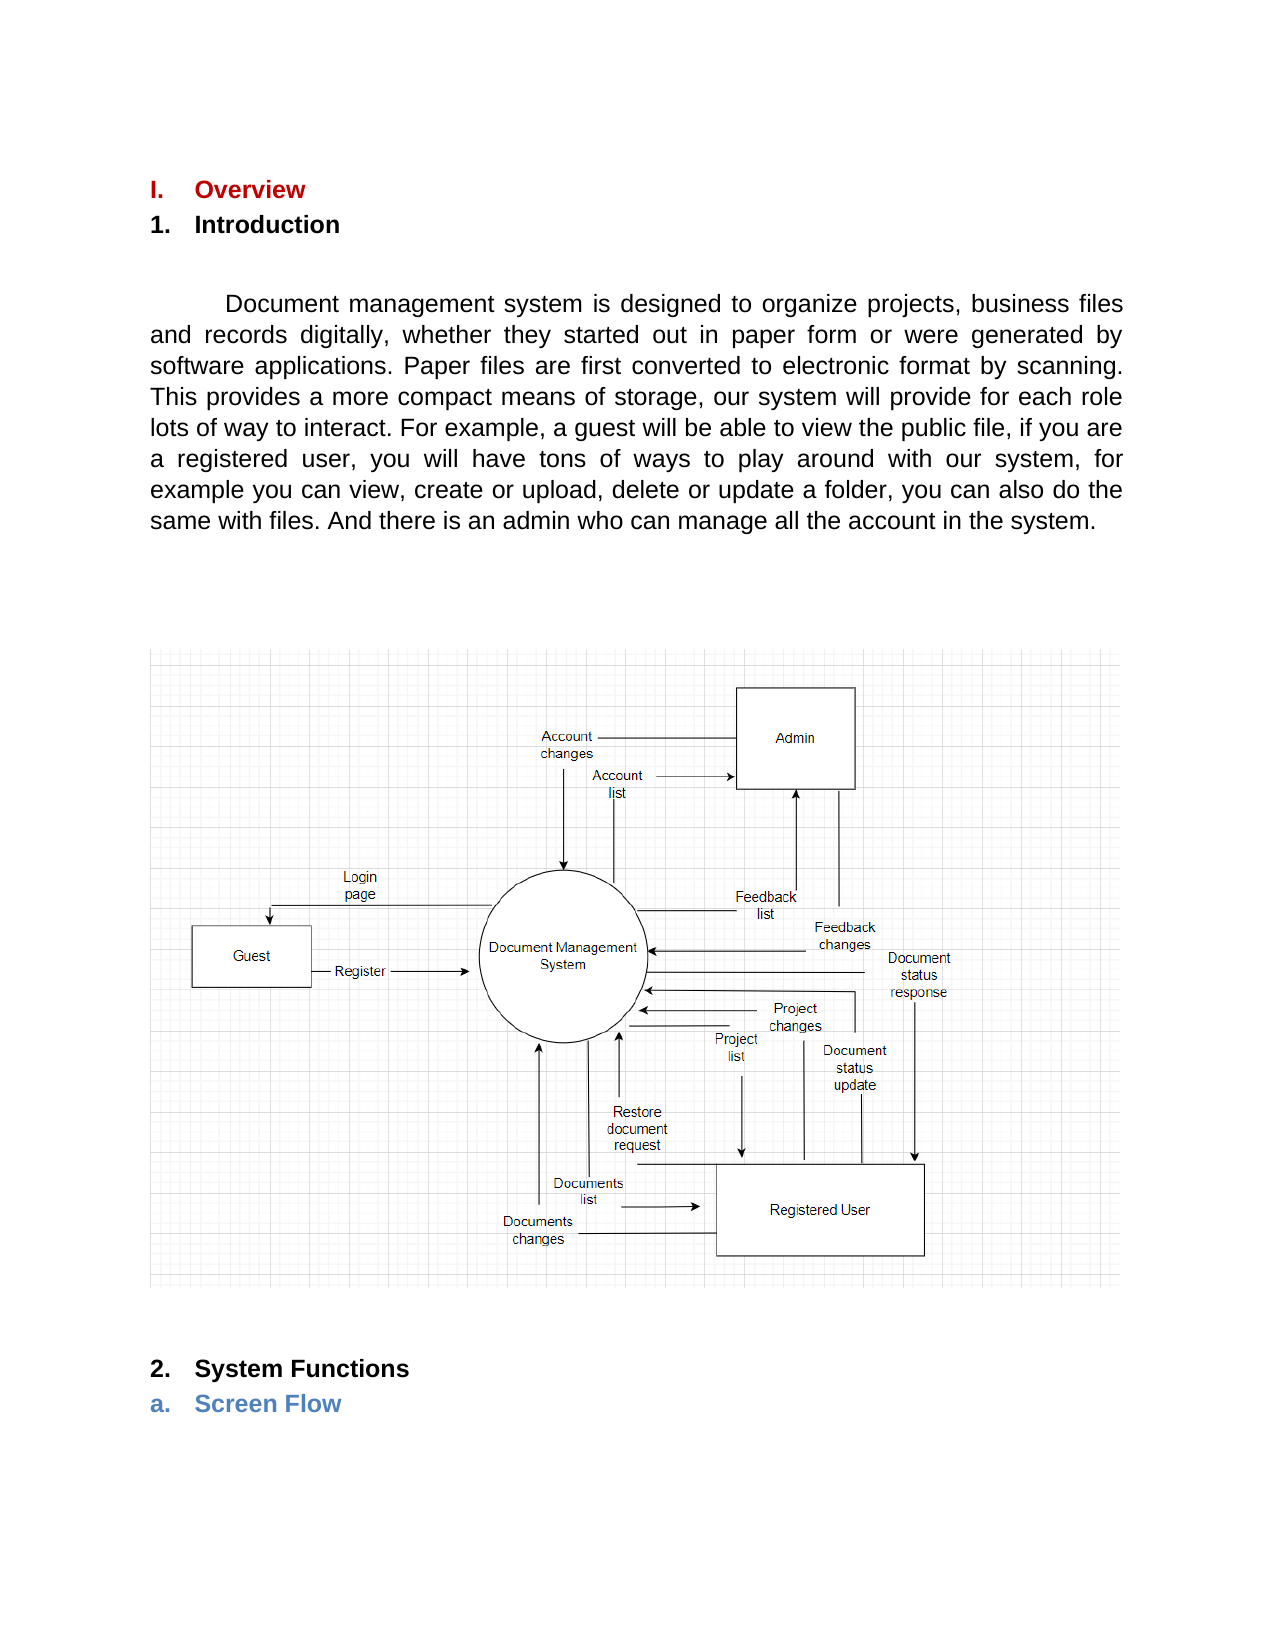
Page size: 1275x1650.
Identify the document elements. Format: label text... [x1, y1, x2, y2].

subtitle Introduction [150, 210, 1125, 239]
subtitle Screen Flow [150, 1389, 1125, 1418]
text Document management system is designed to organize projects, business files and records digitally, whether they started out in paper form or were generated by software applications. Paper files are first converted to electronic format by scanning. This provides a more compact means of storage, our system will provide for each role lots of way to interact. For example, a guest will be able to view the public file, if you are a registered user, you will have tons of ways to play around with our system, for example you can view, create or upload, delete or update a folder, you can also do the same with files. And there is an admin who can manage all the account in the system. [150, 289, 1125, 535]
picture [150, 649, 1121, 1288]
subtitle Overview [150, 175, 1125, 204]
subtitle System Functions [150, 1354, 1125, 1383]
